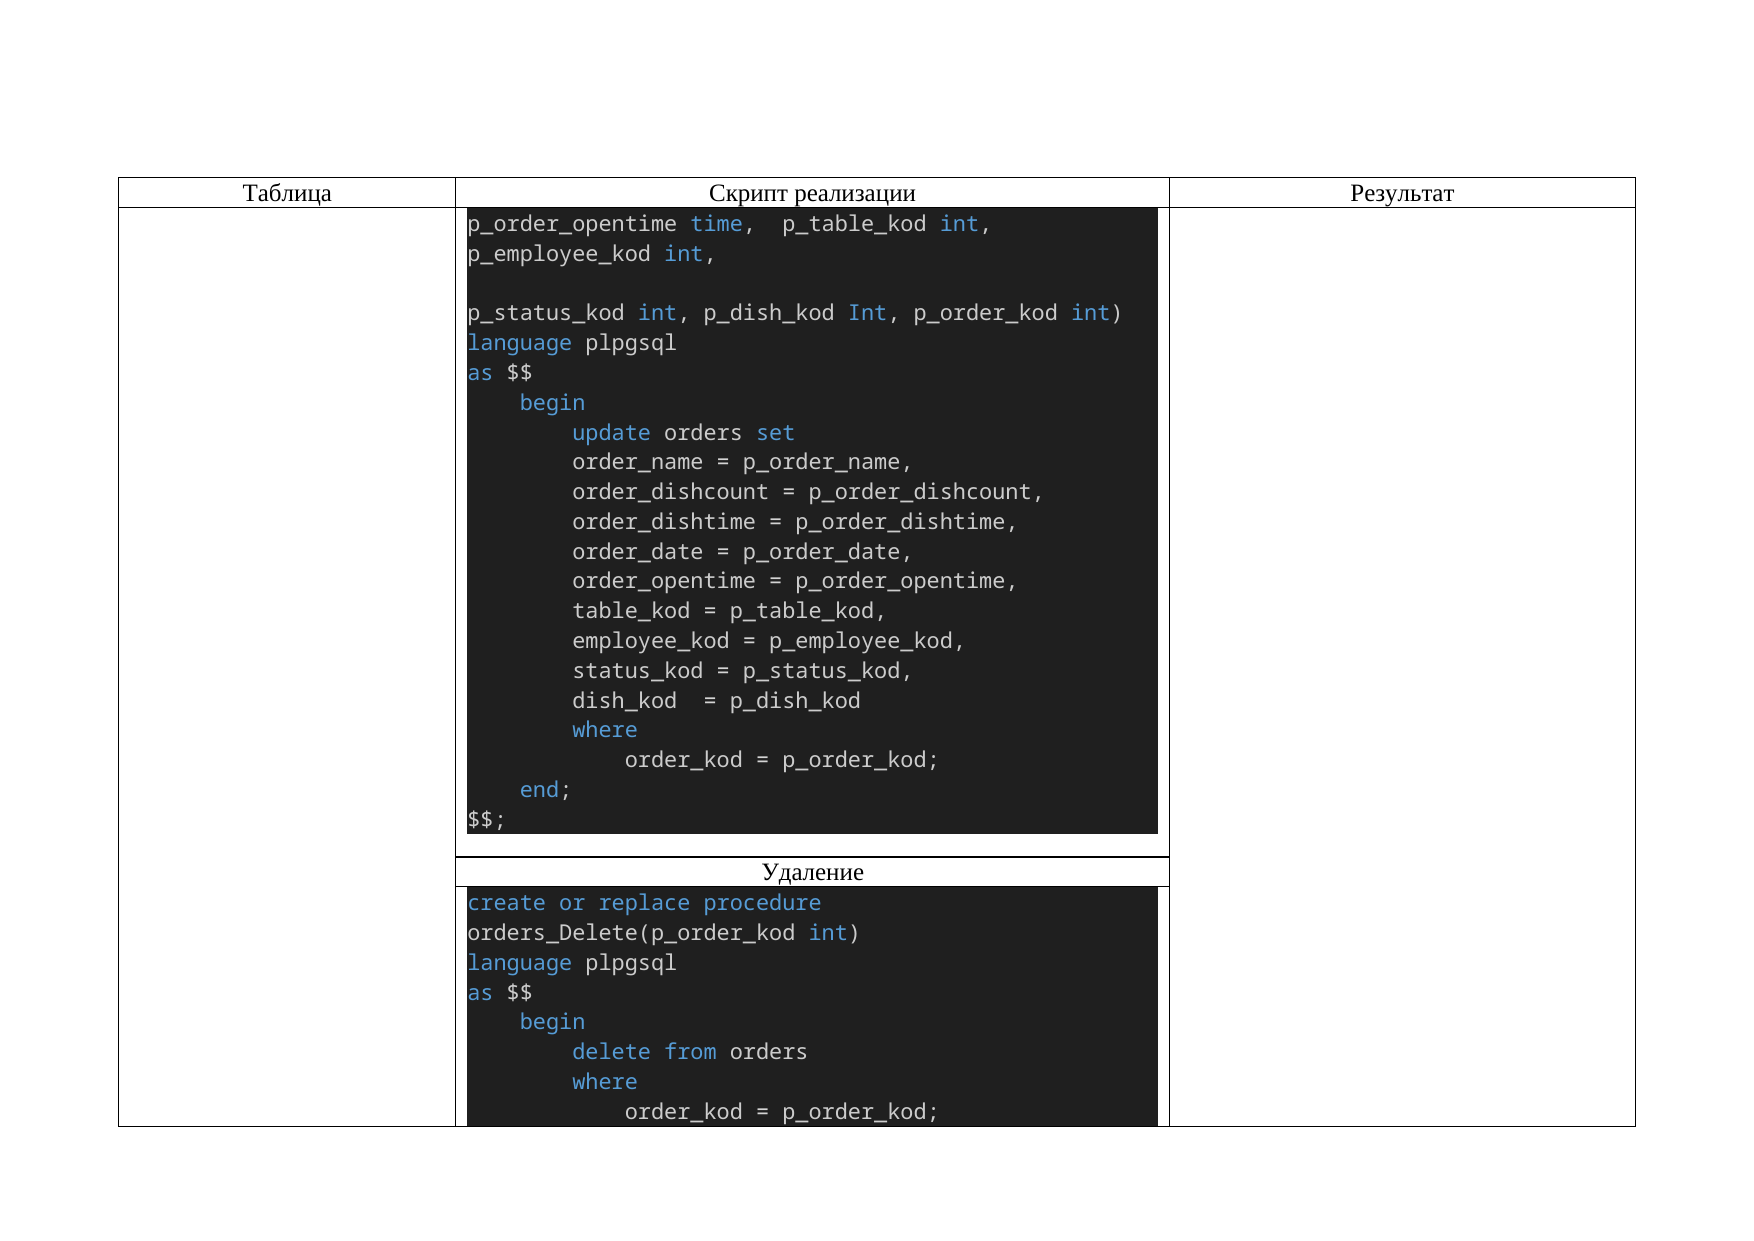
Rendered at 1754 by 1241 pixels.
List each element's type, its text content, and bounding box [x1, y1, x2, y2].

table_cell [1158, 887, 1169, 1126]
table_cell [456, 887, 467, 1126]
table_cell Удаление [456, 858, 1169, 886]
table_header Таблица [119, 178, 455, 207]
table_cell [456, 208, 1169, 856]
table_header Скрипт реализации [456, 178, 1169, 207]
table_header Результат [1170, 178, 1635, 207]
